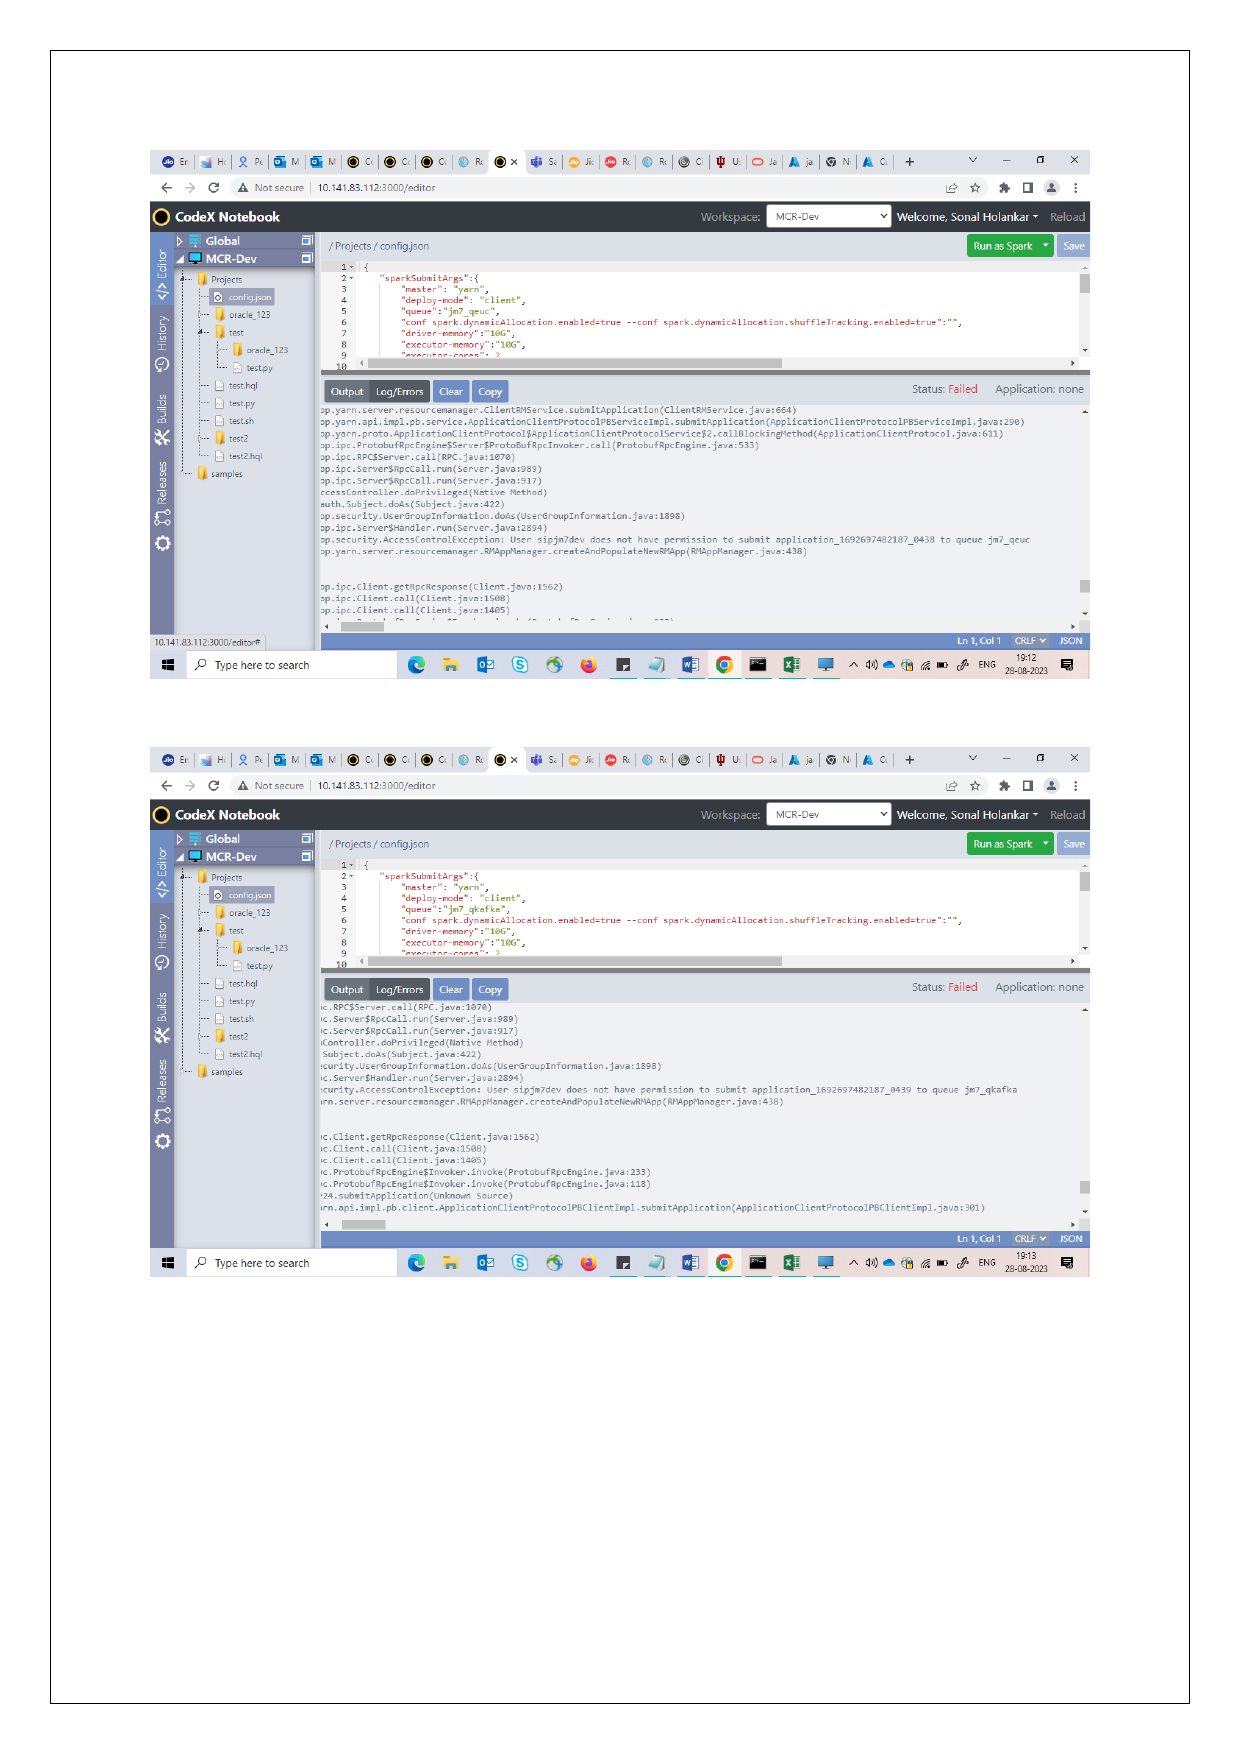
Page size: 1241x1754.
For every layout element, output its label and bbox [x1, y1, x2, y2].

picture [150, 150, 1091, 679]
picture [150, 747, 1091, 1277]
